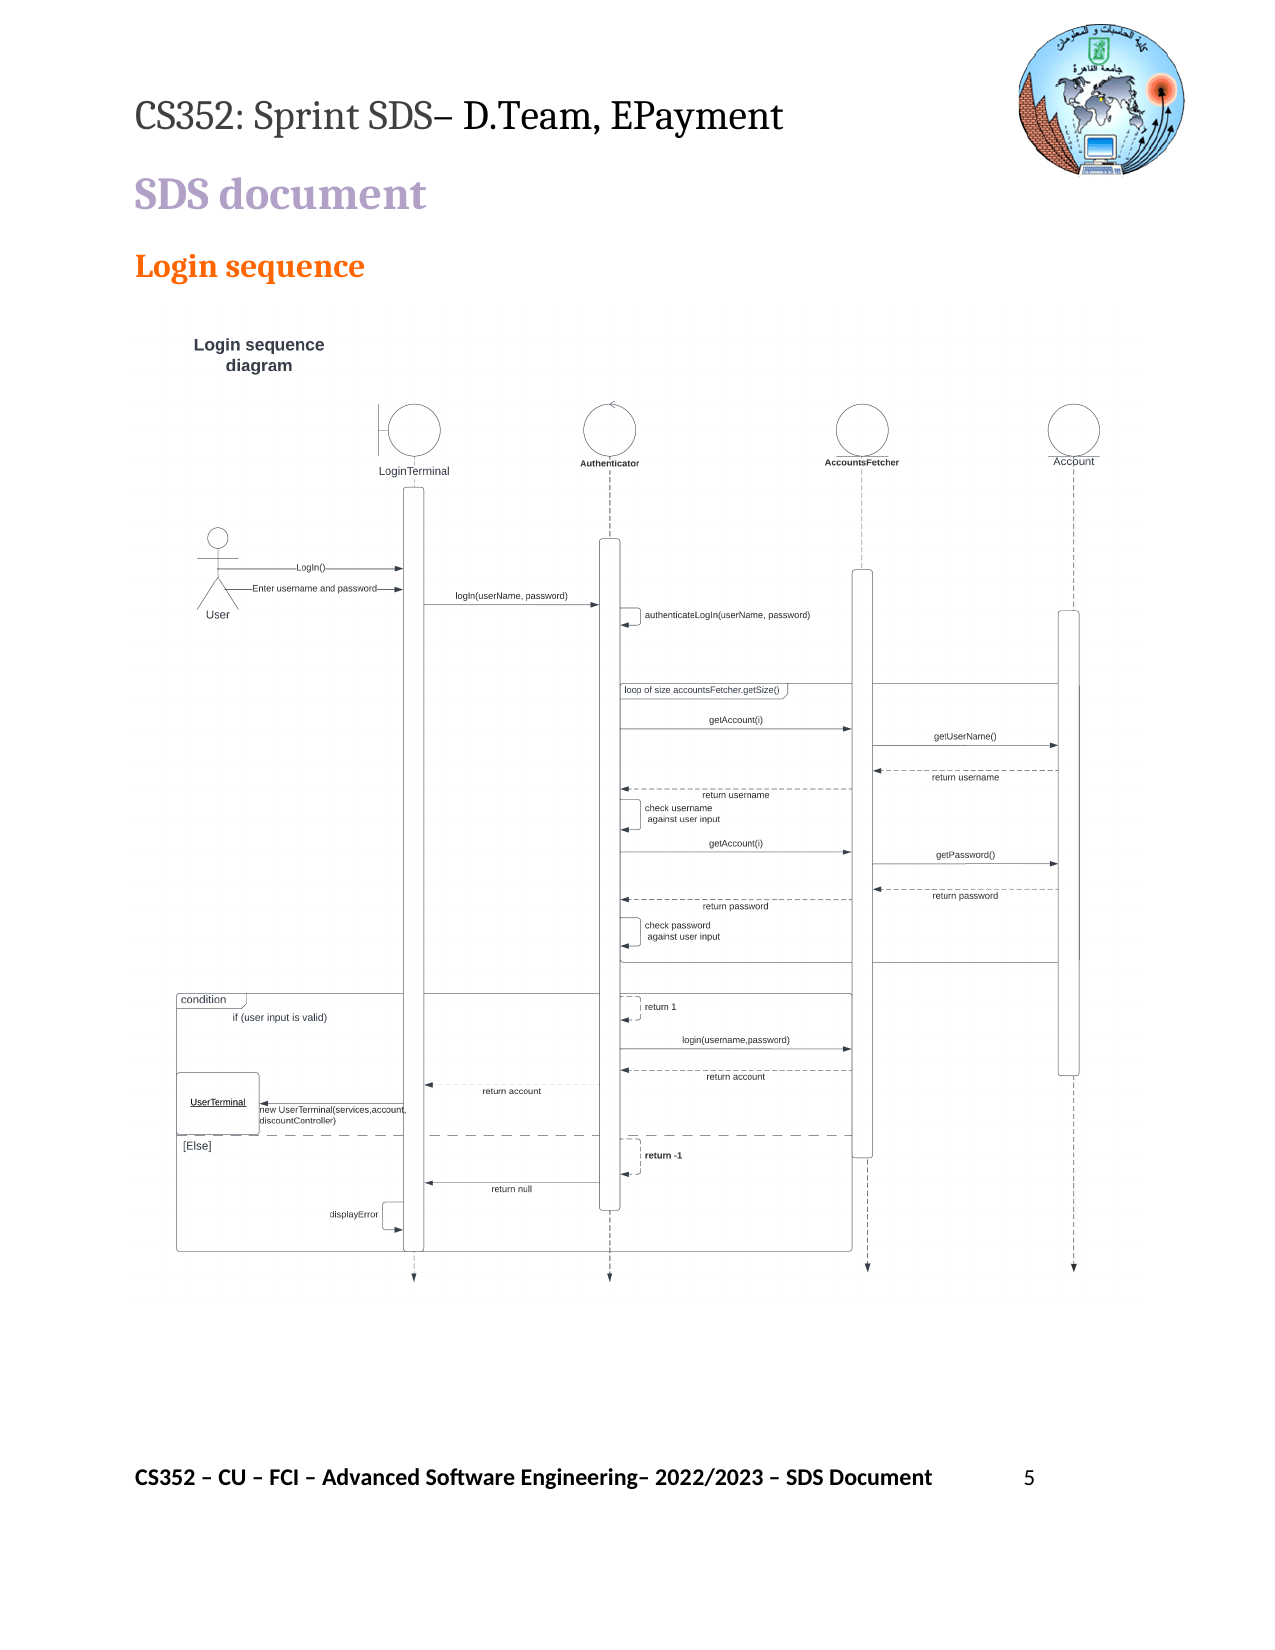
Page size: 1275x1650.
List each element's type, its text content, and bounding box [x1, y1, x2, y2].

picture [1018, 24, 1186, 180]
picture [135, 310, 1140, 1303]
subtitle Login sequence [135, 247, 1140, 286]
